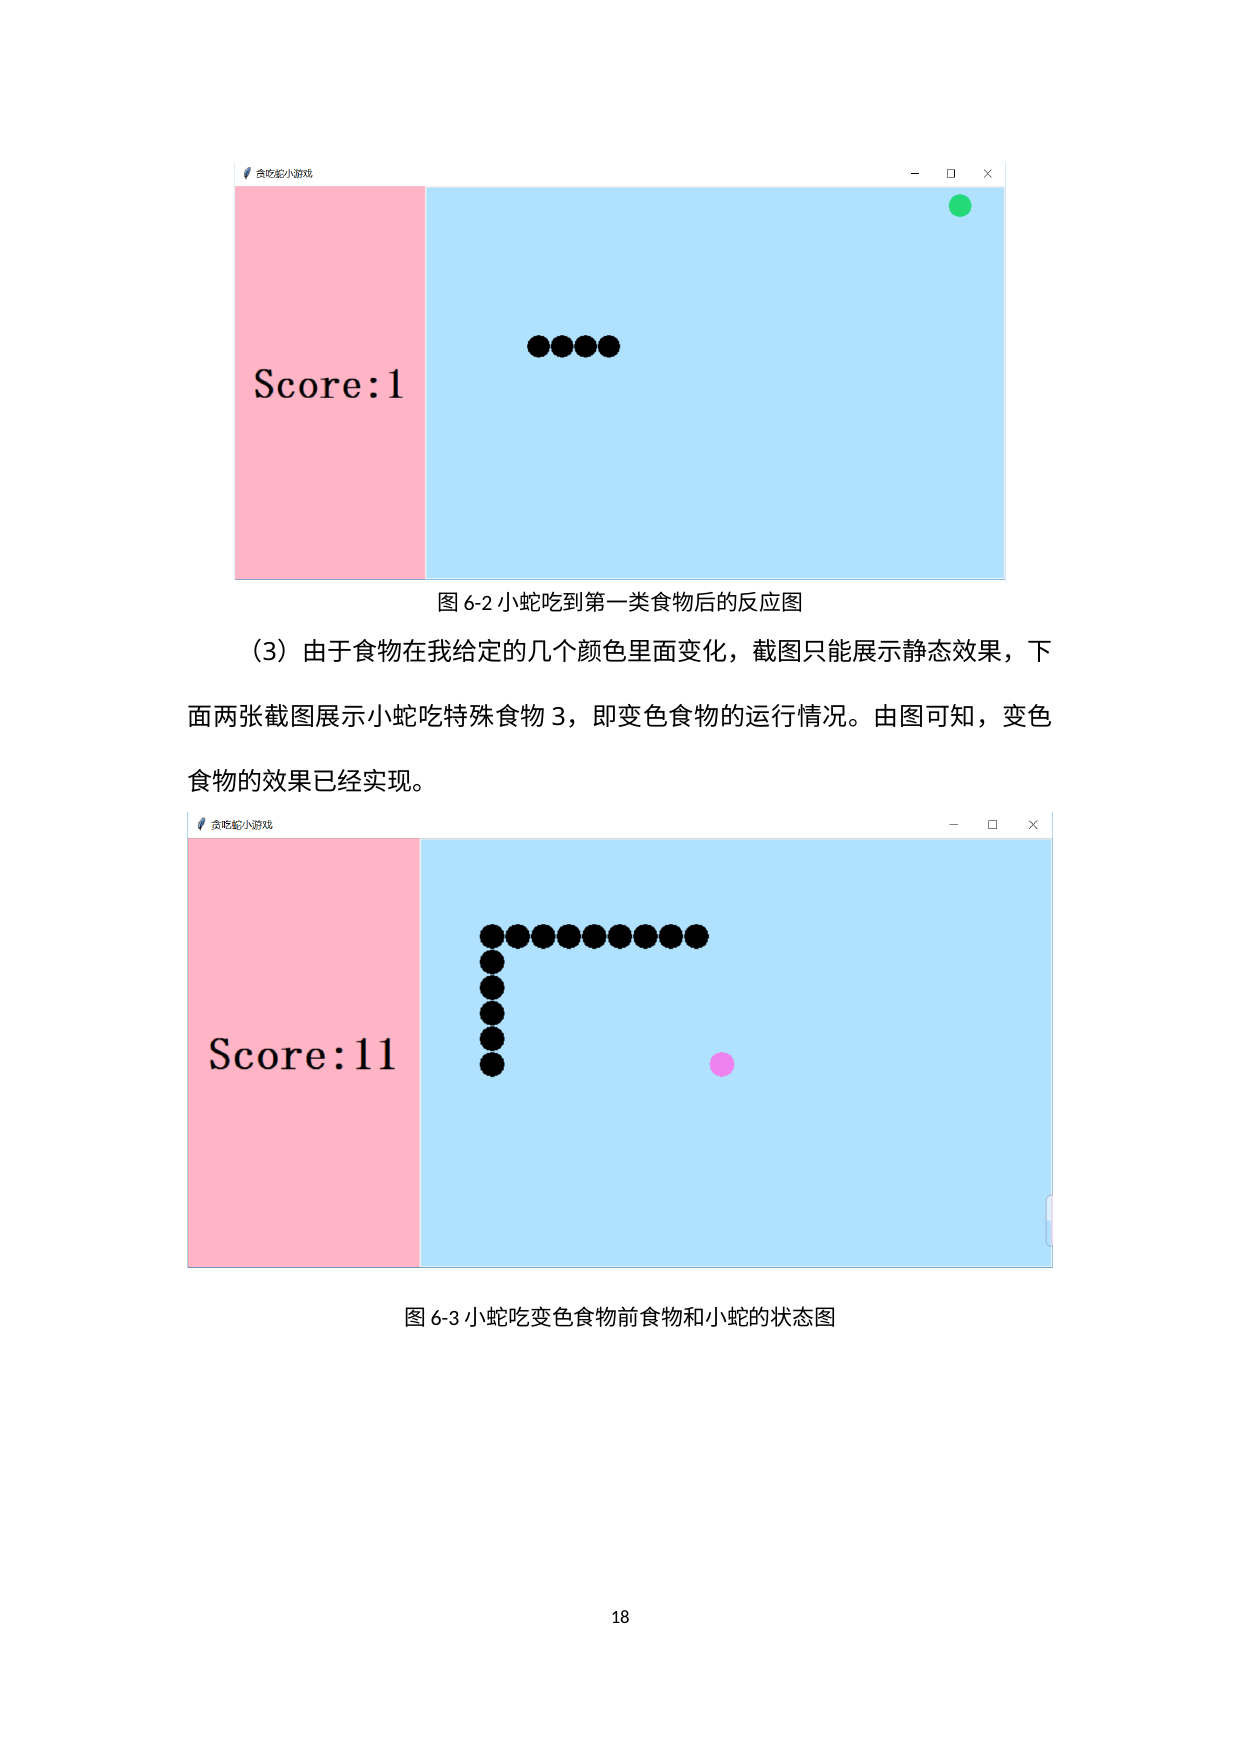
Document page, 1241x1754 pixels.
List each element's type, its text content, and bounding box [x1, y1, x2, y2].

text 图6-3 小蛇吃变色食物前食物和小蛇的状态图 [187, 1299, 1053, 1332]
picture [187, 812, 1053, 1268]
picture [234, 162, 1006, 580]
text 图6-2 小蛇吃到第一类食物后的反应图 [187, 584, 1053, 617]
text （3）由于食物在我给定的几个颜色里面变化，截图只能展示静态效果，下面两张截图展示小蛇吃特殊食物3，即变色食物的运行情况。由图可知，变色食物的效果已经实现。 [187, 617, 1053, 812]
